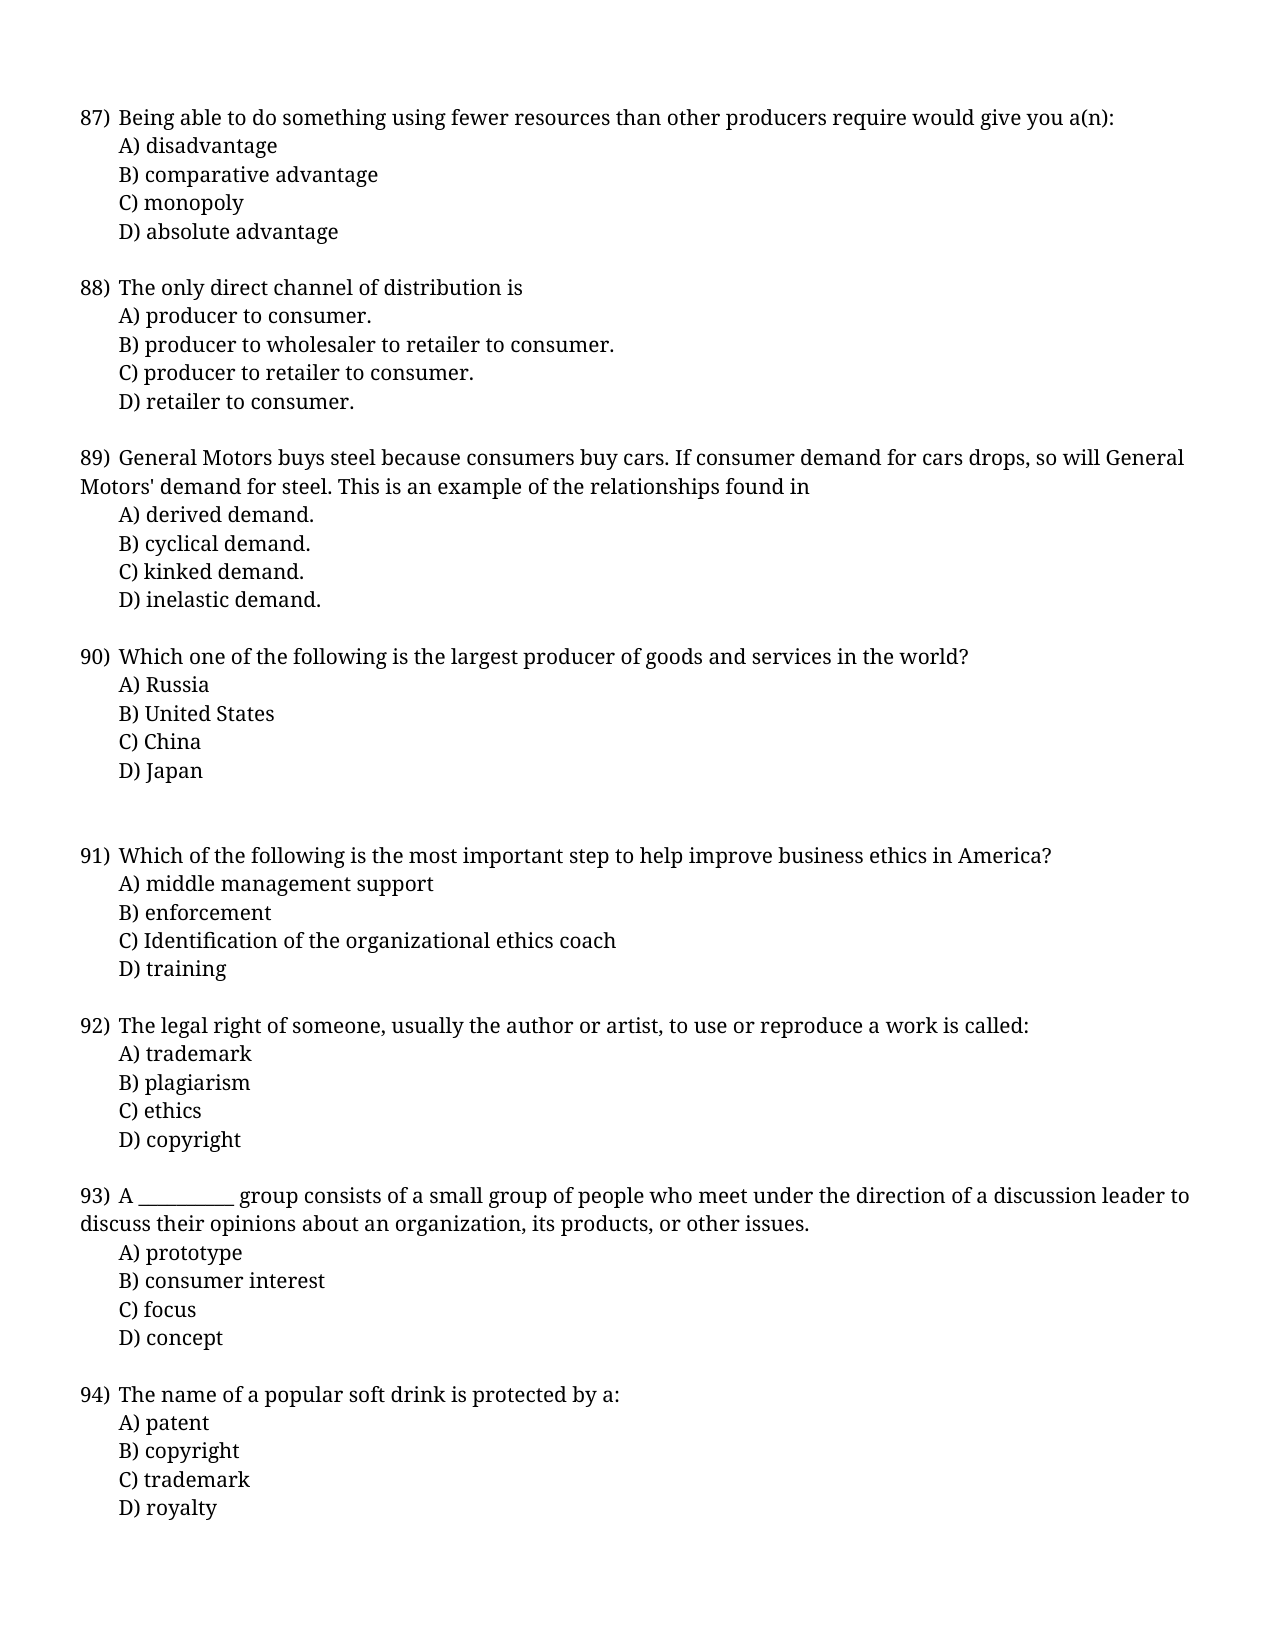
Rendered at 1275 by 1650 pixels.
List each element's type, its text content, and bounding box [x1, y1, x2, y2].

text B) enforcement [80, 898, 1200, 926]
text A) middle management support [80, 869, 1200, 898]
text 87) Being able to do something using fewer resources than other producers require would give you a(n): [80, 103, 1200, 131]
text C) kinked demand. [80, 557, 1200, 586]
text C) China [80, 727, 1200, 756]
text B) comparative advantage [80, 160, 1200, 188]
text D) copyright [80, 1125, 1200, 1153]
text 93) A __________ group consists of a small group of people who meet under the direction of a discussion leader to discuss their opinions about an organization, its products, or other issues. [80, 1181, 1200, 1238]
text C) producer to retailer to consumer. [80, 358, 1200, 387]
text B) producer to wholesaler to retailer to consumer. [80, 330, 1200, 358]
text C) ethics [80, 1096, 1200, 1125]
text B) cyclical demand. [80, 529, 1200, 557]
text A) disadvantage [80, 131, 1200, 160]
text 92) The legal right of someone, usually the author or artist, to use or reproduce a work is called: [80, 1011, 1200, 1039]
text B) consumer interest [80, 1266, 1200, 1295]
text D) retailer to consumer. [80, 387, 1200, 415]
text A) trademark [80, 1039, 1200, 1068]
text 88) The only direct channel of distribution is [80, 273, 1200, 302]
text D) Japan [80, 756, 1200, 784]
text D) absolute advantage [80, 217, 1200, 245]
text A) derived demand. [80, 500, 1200, 529]
text B) copyright [80, 1437, 1200, 1465]
text A) prototype [80, 1238, 1200, 1266]
text D) training [80, 954, 1200, 983]
text 90) Which one of the following is the largest producer of goods and services in the world? [80, 642, 1200, 671]
text C) Identification of the organizational ethics coach [80, 926, 1200, 954]
text A) Russia [80, 671, 1200, 699]
text D) inelastic demand. [80, 586, 1200, 614]
text A) patent [80, 1408, 1200, 1437]
text C) focus [80, 1295, 1200, 1323]
text C) trademark [80, 1465, 1200, 1493]
text 94) The name of a popular soft drink is protected by a: [80, 1380, 1200, 1408]
text B) United States [80, 699, 1200, 727]
text 89) General Motors buys steel because consumers buy cars. If consumer demand for cars drops, so will General Motors' demand for steel. This is an example of the relationships found in [80, 443, 1200, 500]
text D) royalty [80, 1493, 1200, 1522]
text B) plagiarism [80, 1068, 1200, 1096]
text C) monopoly [80, 188, 1200, 217]
text D) concept [80, 1323, 1200, 1352]
text A) producer to consumer. [80, 302, 1200, 330]
text 91) Which of the following is the most important step to help improve business ethics in America? [80, 841, 1200, 869]
